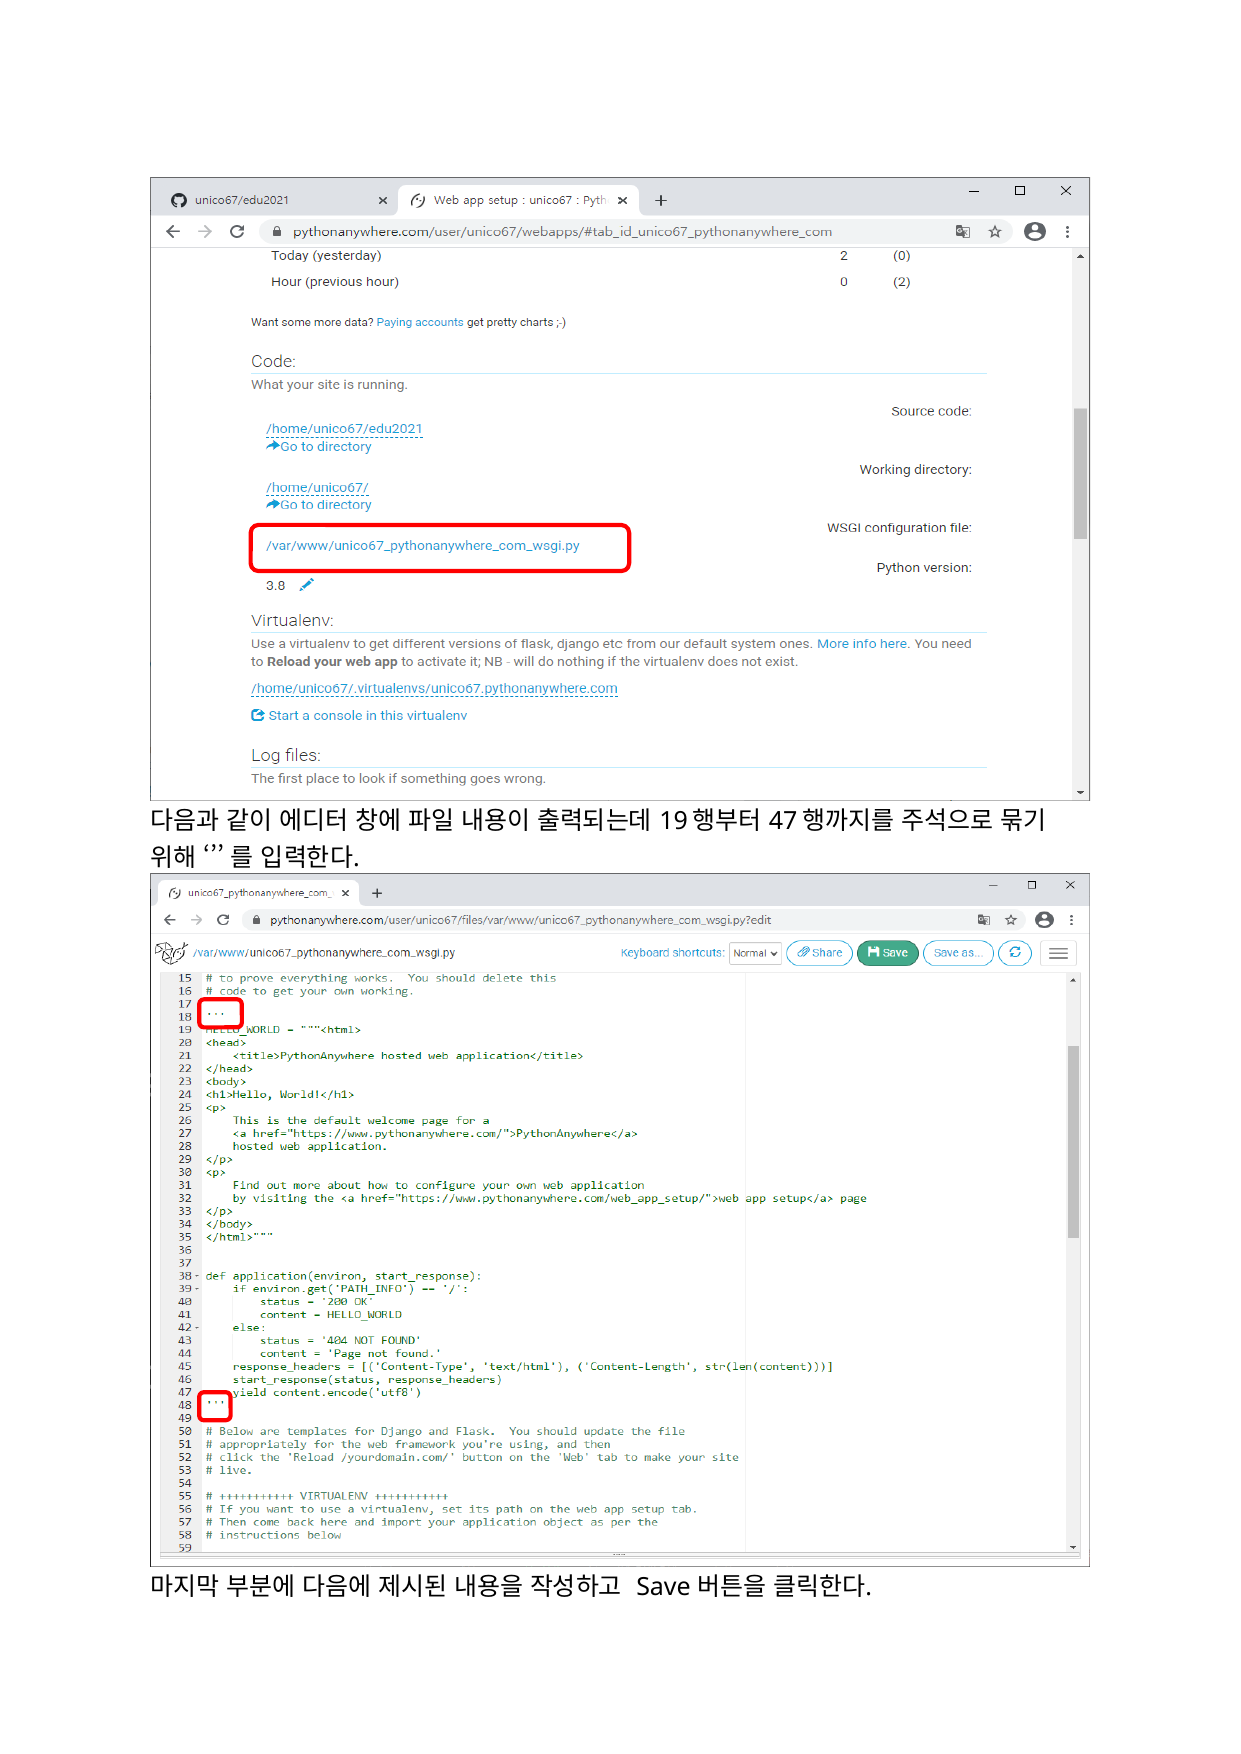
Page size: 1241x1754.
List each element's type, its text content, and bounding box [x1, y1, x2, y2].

text 마지막 부분에 다음에 제시된 내용을 작성하고 Save 버튼을 클릭한다. [150, 1567, 1090, 1602]
picture [150, 873, 1090, 1567]
text 다음과 같이 에디터 창에 파일 내용이 출력되는데 19행부터 47행까지를 주석으로 묶기 위해 ‘’’ 를 입력한다. [150, 801, 1090, 873]
picture [150, 177, 1091, 801]
